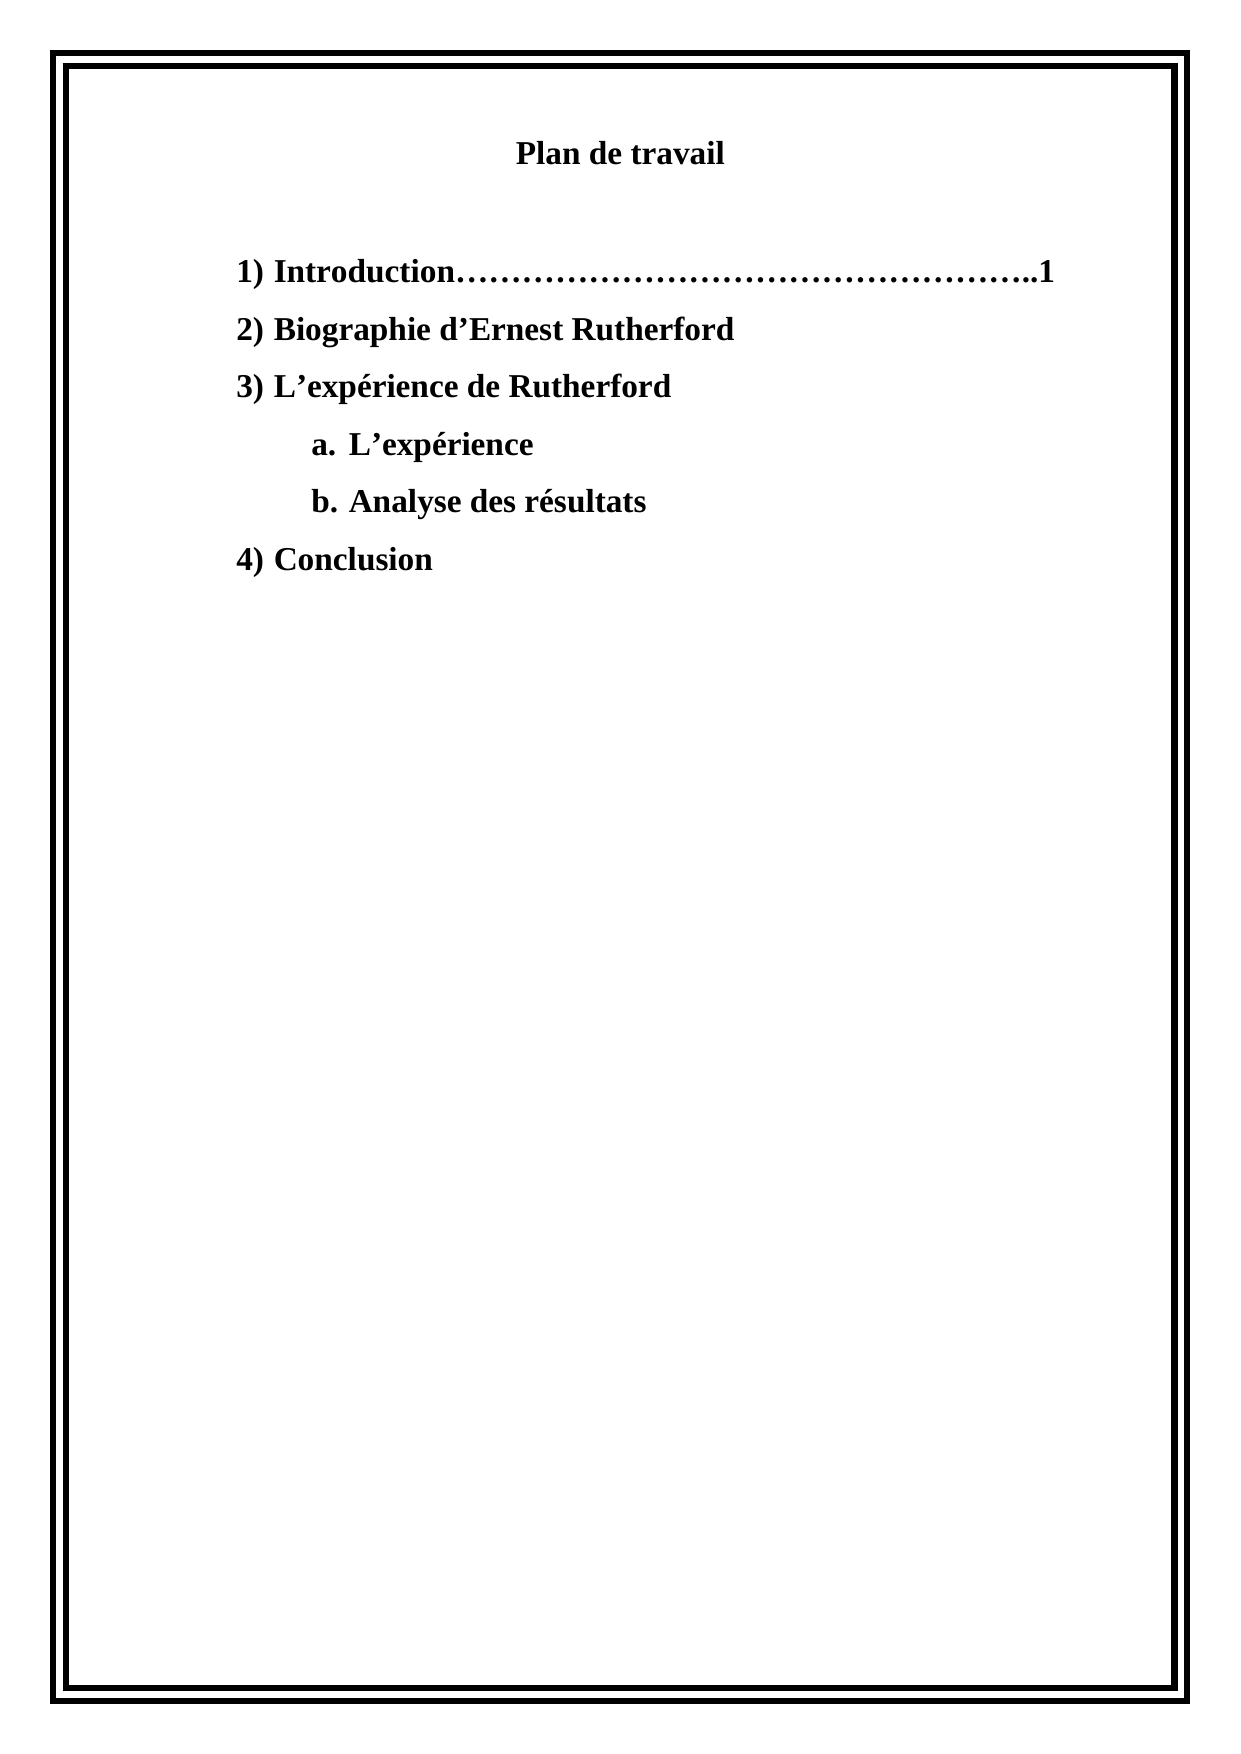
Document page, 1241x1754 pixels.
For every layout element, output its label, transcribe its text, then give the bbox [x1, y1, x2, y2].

text Plan de travail [147, 133, 1093, 171]
list L’expérience [311, 424, 1093, 462]
list Conclusion [236, 539, 1093, 577]
list Analyse des résultats [311, 481, 1093, 519]
list Biographie d’Ernest Rutherford [236, 309, 1093, 347]
list L’expérience de Rutherford [236, 366, 1093, 404]
list Introduction……………………………………………..1 [236, 251, 1093, 289]
